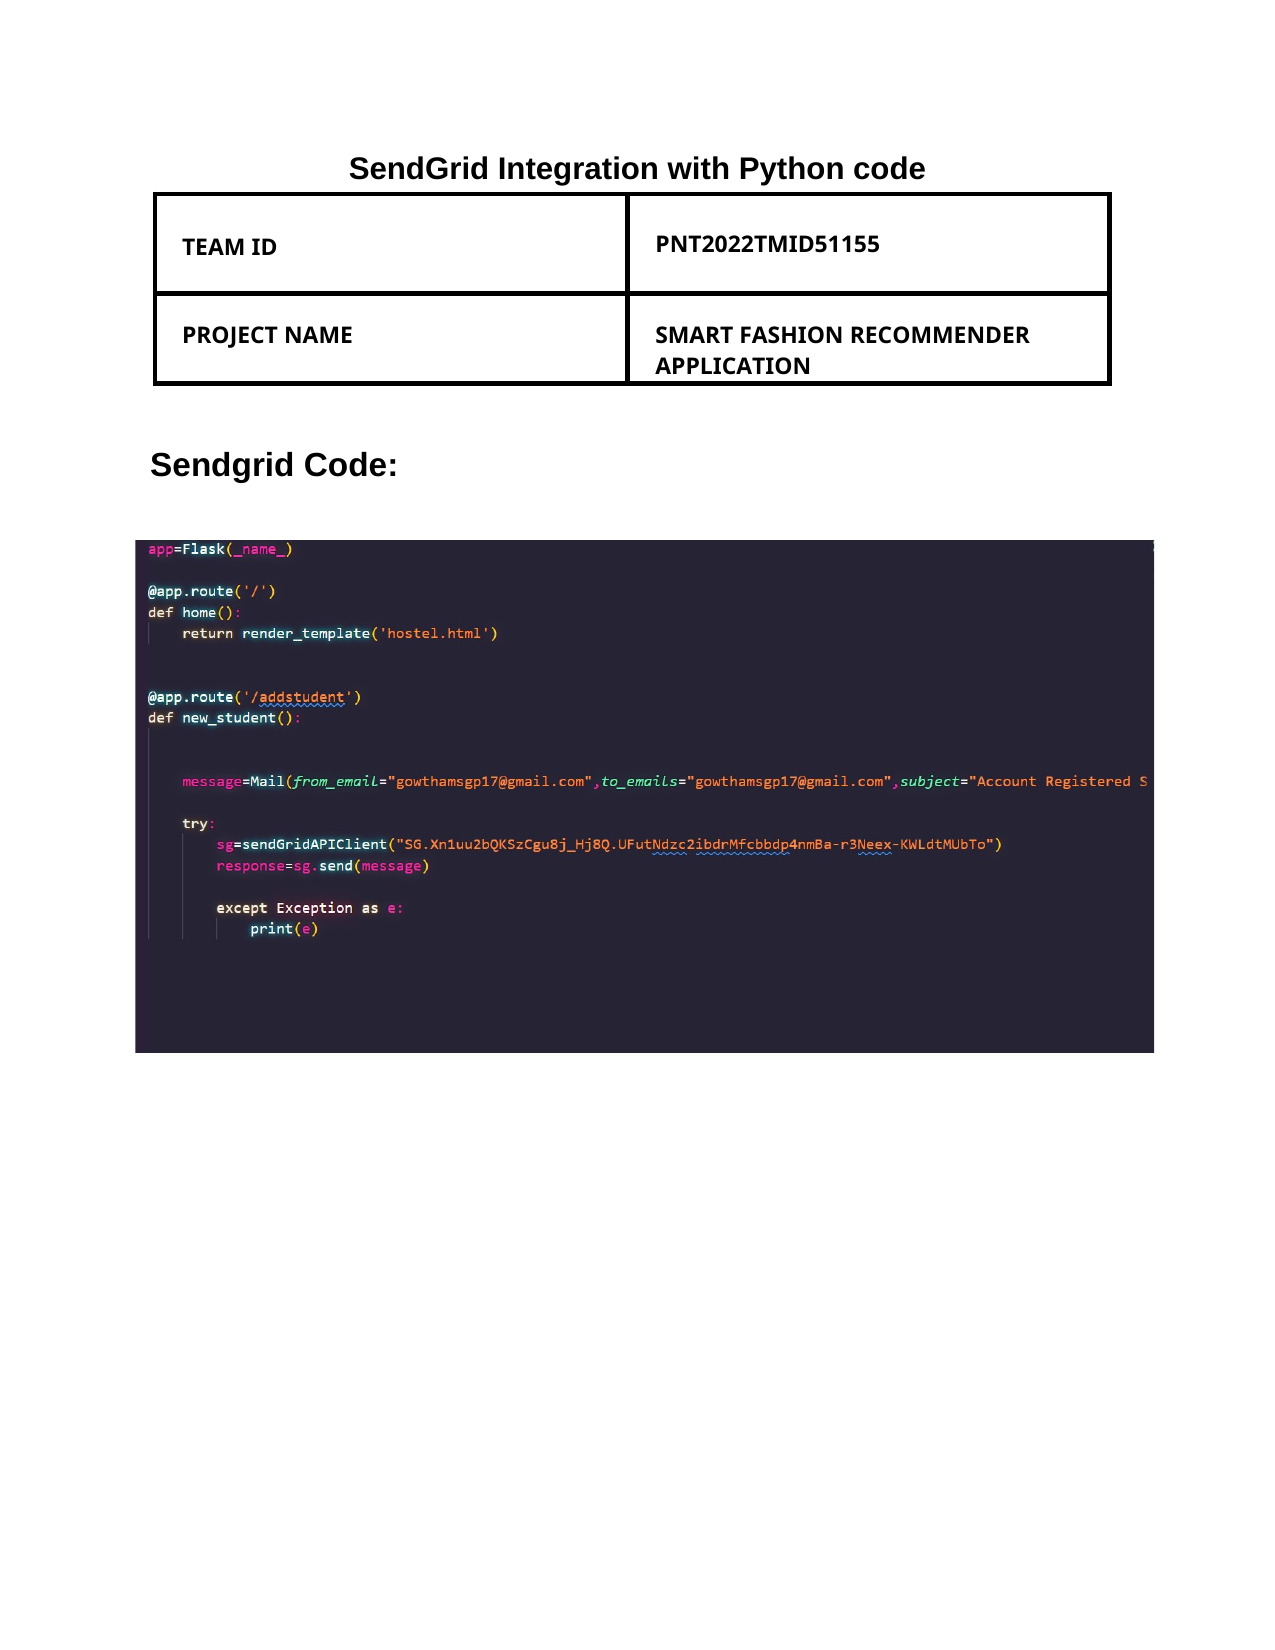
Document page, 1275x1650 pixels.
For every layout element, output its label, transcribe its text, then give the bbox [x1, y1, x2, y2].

table_header TEAM ID [157, 196, 625, 291]
text SendGrid Integration with Python code [346, 150, 929, 186]
title Sendgrid Code: [150, 445, 1154, 484]
picture [135, 540, 1155, 1053]
table_cell SMART FASHION RECOMMENDER APPLICATION [630, 296, 1107, 381]
table_cell PROJECT NAME [157, 296, 625, 381]
table_header PNT2022TMID51155 [630, 196, 1107, 291]
